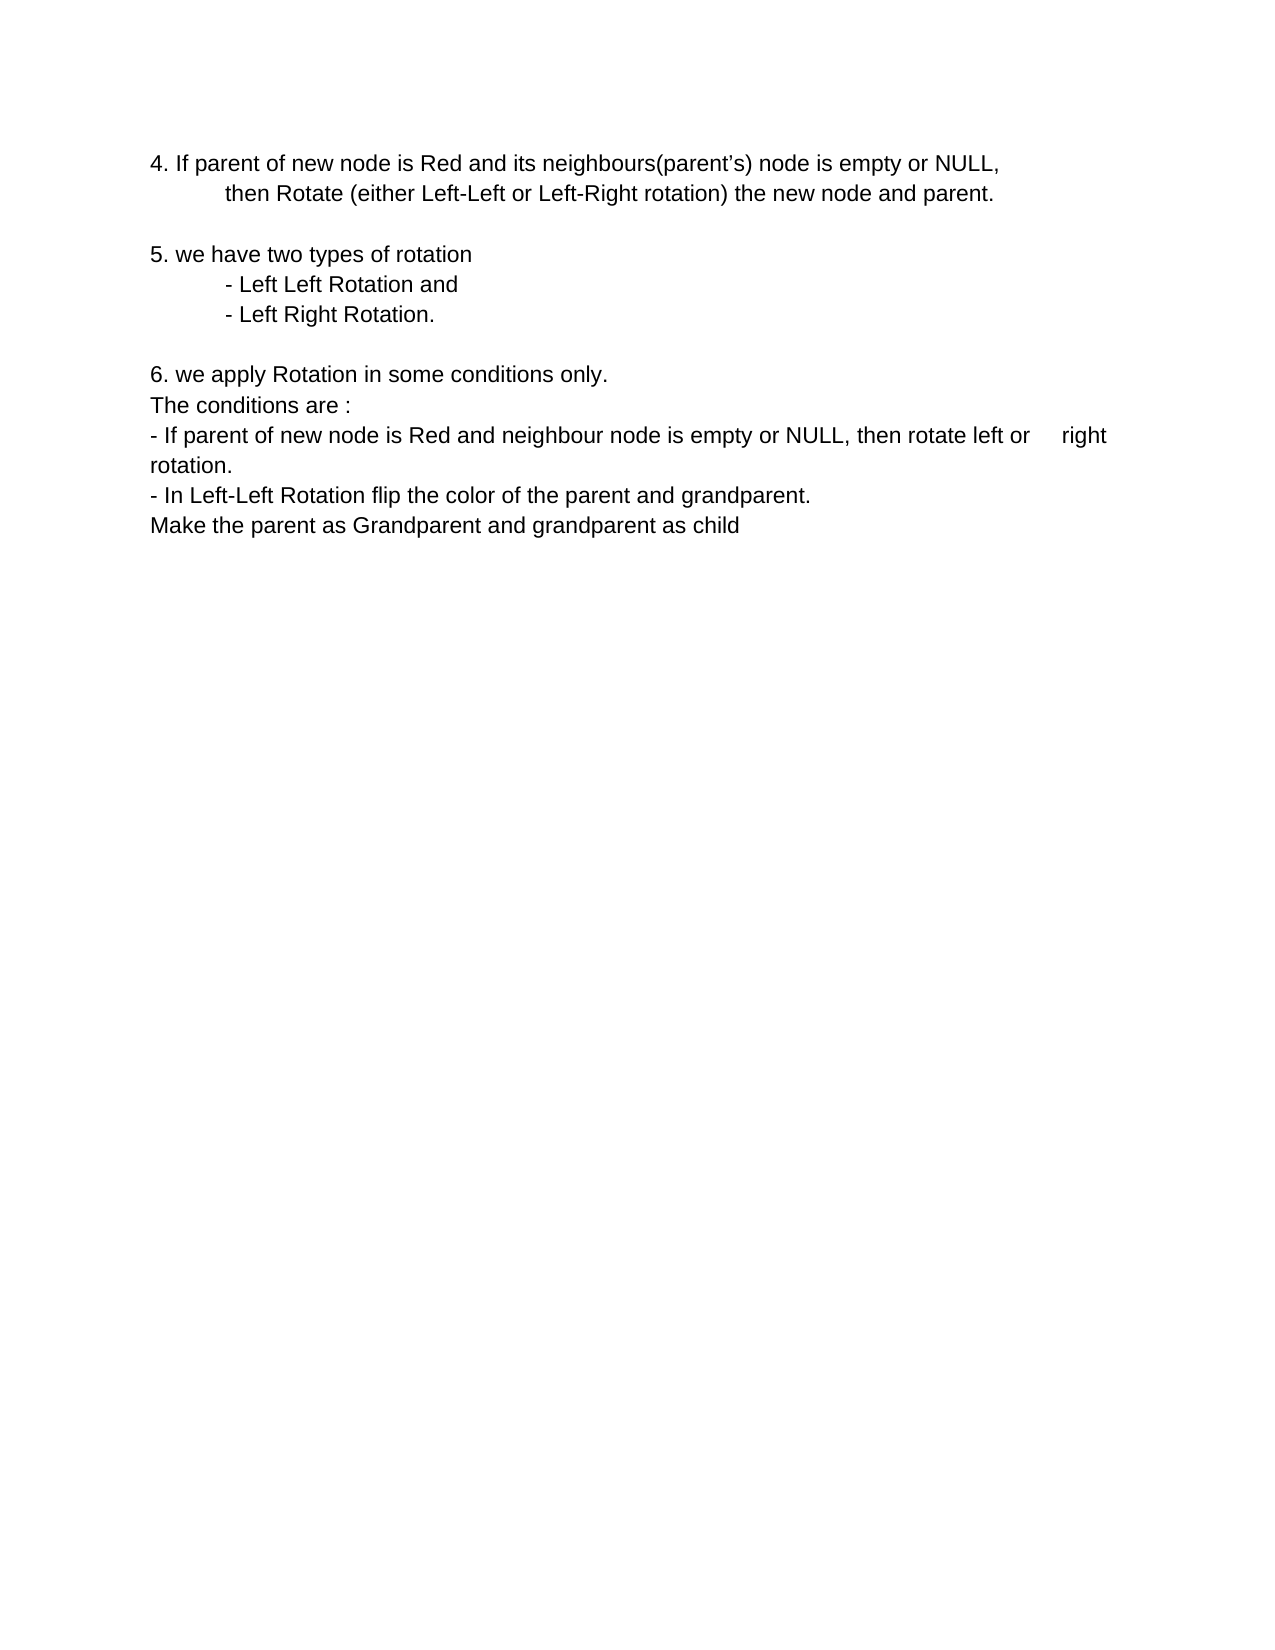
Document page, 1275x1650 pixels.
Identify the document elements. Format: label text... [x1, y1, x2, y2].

text - If parent of new node is Red and neighbour node is empty or NULL, then rotate left or right rotation. [150, 422, 1125, 478]
text - In Left-Left Rotation flip the color of the parent and grandparent. [150, 482, 1125, 509]
text - Left Right Rotation. [150, 301, 1125, 327]
text 5. we have two types of rotation [150, 241, 1125, 267]
text 6. we apply Rotation in some conditions only. [150, 361, 1125, 388]
text then Rotate (either Left-Left or Left-Right rotation) the new node and parent. [150, 180, 1125, 207]
text Make the parent as Grandparent and grandparent as child [150, 512, 1125, 539]
text - Left Left Rotation and [150, 271, 1125, 297]
text 4. If parent of new node is Red and its neighbours(parent’s) node is empty or NULL, [150, 150, 1125, 176]
text The conditions are : [150, 392, 1125, 418]
